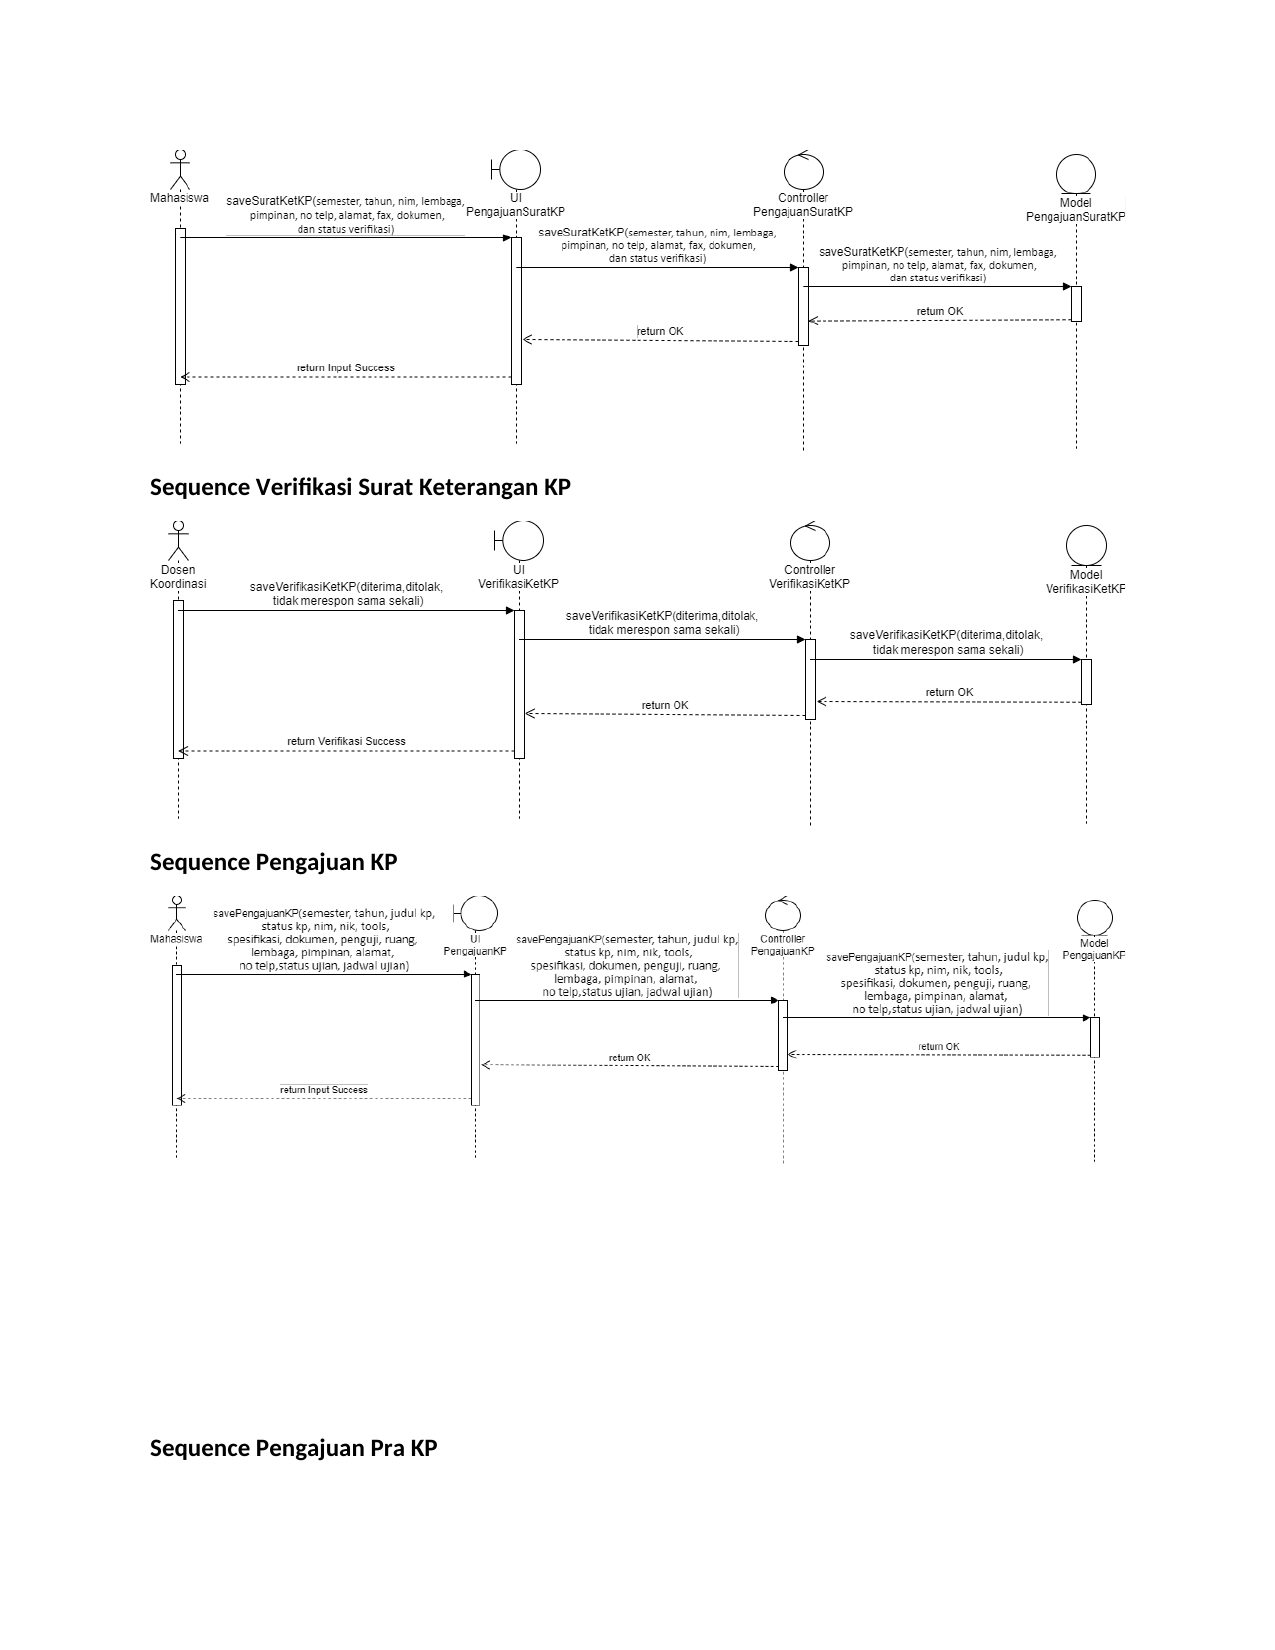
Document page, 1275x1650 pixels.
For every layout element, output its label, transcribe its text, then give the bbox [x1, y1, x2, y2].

picture [150, 521, 1125, 828]
picture [150, 896, 1125, 1166]
picture [150, 150, 1125, 453]
text Sequence Verifikasi Surat Keterangan KP [150, 471, 1125, 502]
text Sequence Pengajuan KP [150, 846, 1125, 877]
text Sequence Pengajuan Pra KP [150, 1432, 1125, 1462]
